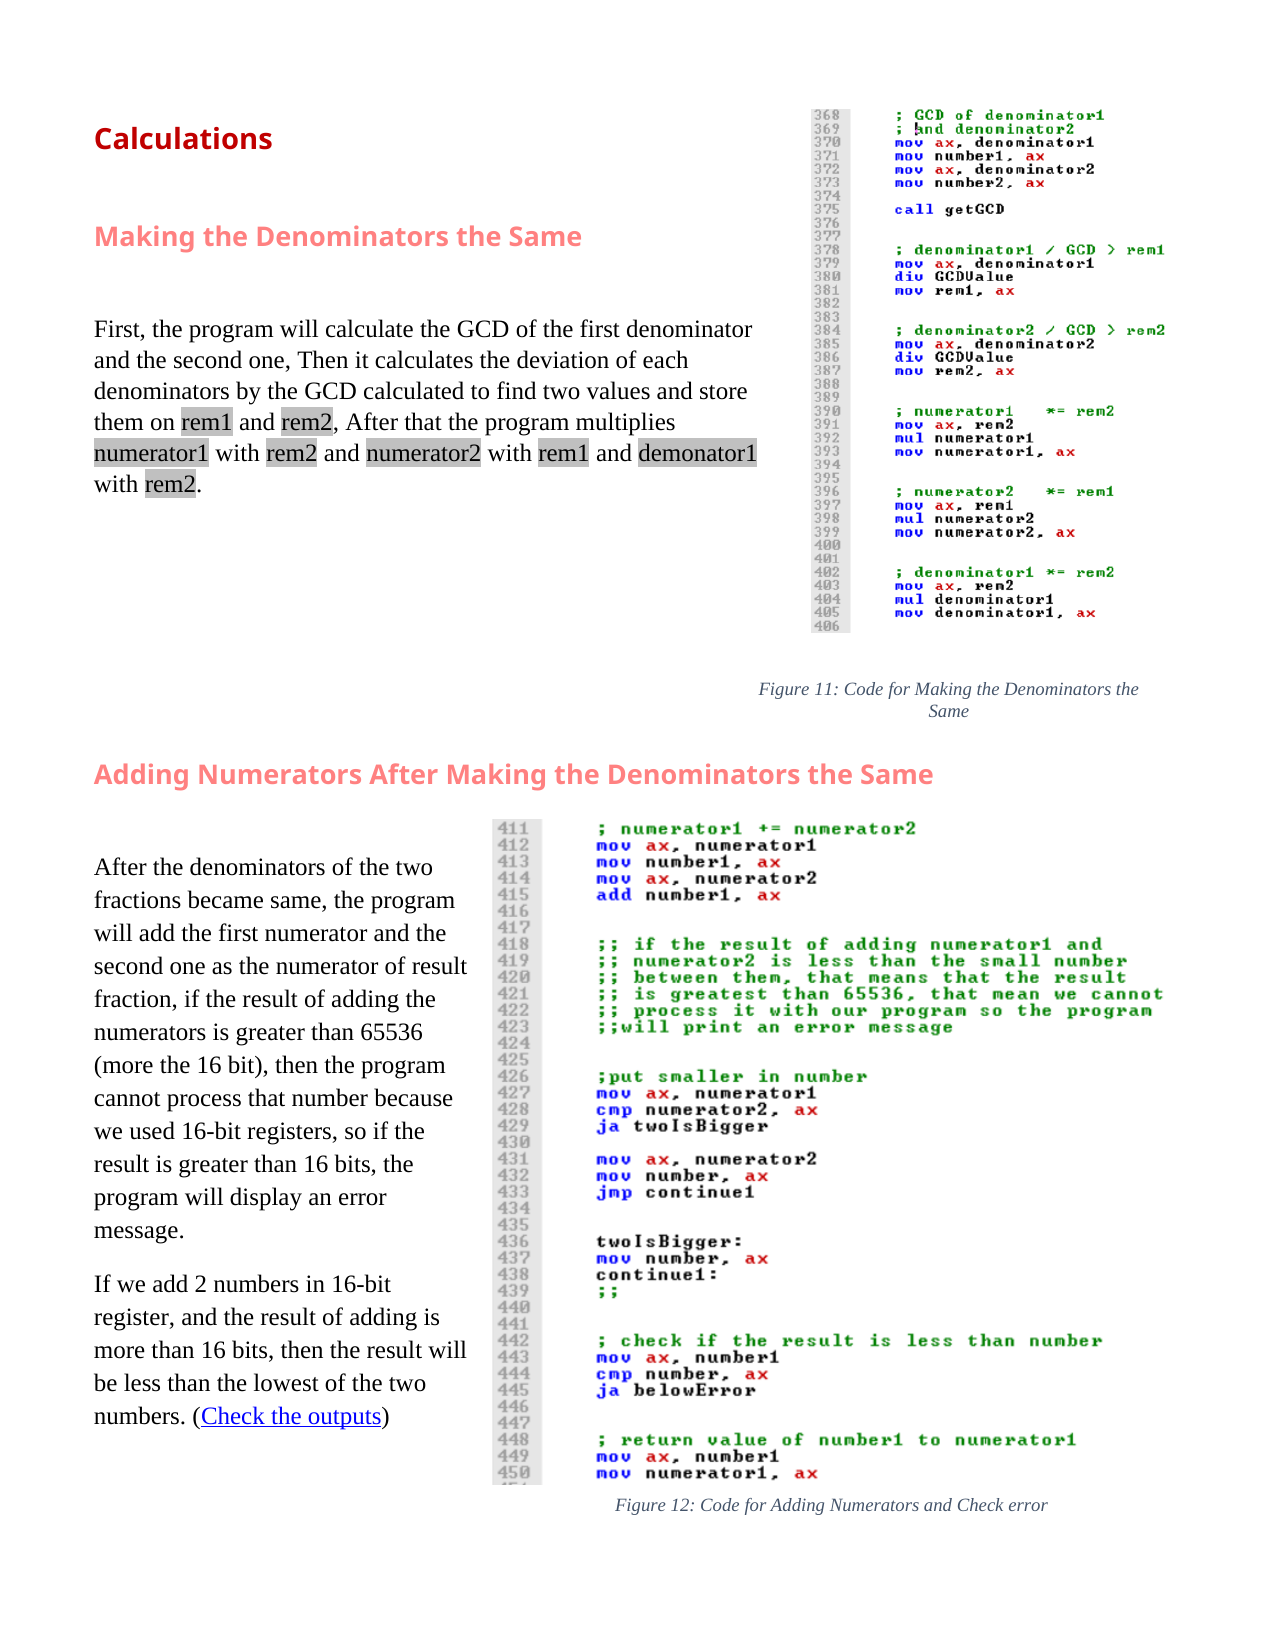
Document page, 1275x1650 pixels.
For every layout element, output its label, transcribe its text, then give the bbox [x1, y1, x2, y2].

text If we add 2 numbers in 16-bit register, and the result of adding is more than 16 bits, then the result will be less than the lowest of the two numbers. (Check the outputs) [94, 1269, 492, 1430]
subtitle Making the Denominators the Same [94, 218, 811, 255]
picture [492, 819, 1172, 1485]
text After the denominators of the two fractions became same, the program will add the first numerator and the second one as the numerator of result fraction, if the result of adding the numerators is greater than 65536 (more the 16 bit), then the program cannot process that number because we used 16-bit registers, so if the result is greater than 16 bits, the program will display an error message. [94, 852, 492, 1244]
subtitle Adding Numerators After Making the Denominators the Same [94, 756, 1172, 792]
text First, the program will calculate the GCD of the first denominator and the second one, Then it calculates the deviation of each denominators by the GCD calculated to find two values and store them on rem1 and rem2, After that the program multiplies numerator1 with rem2 and numerator2 with rem1 and demonator1 with rem2. [94, 314, 811, 498]
picture [811, 109, 1173, 633]
subtitle Calculations [94, 118, 811, 158]
